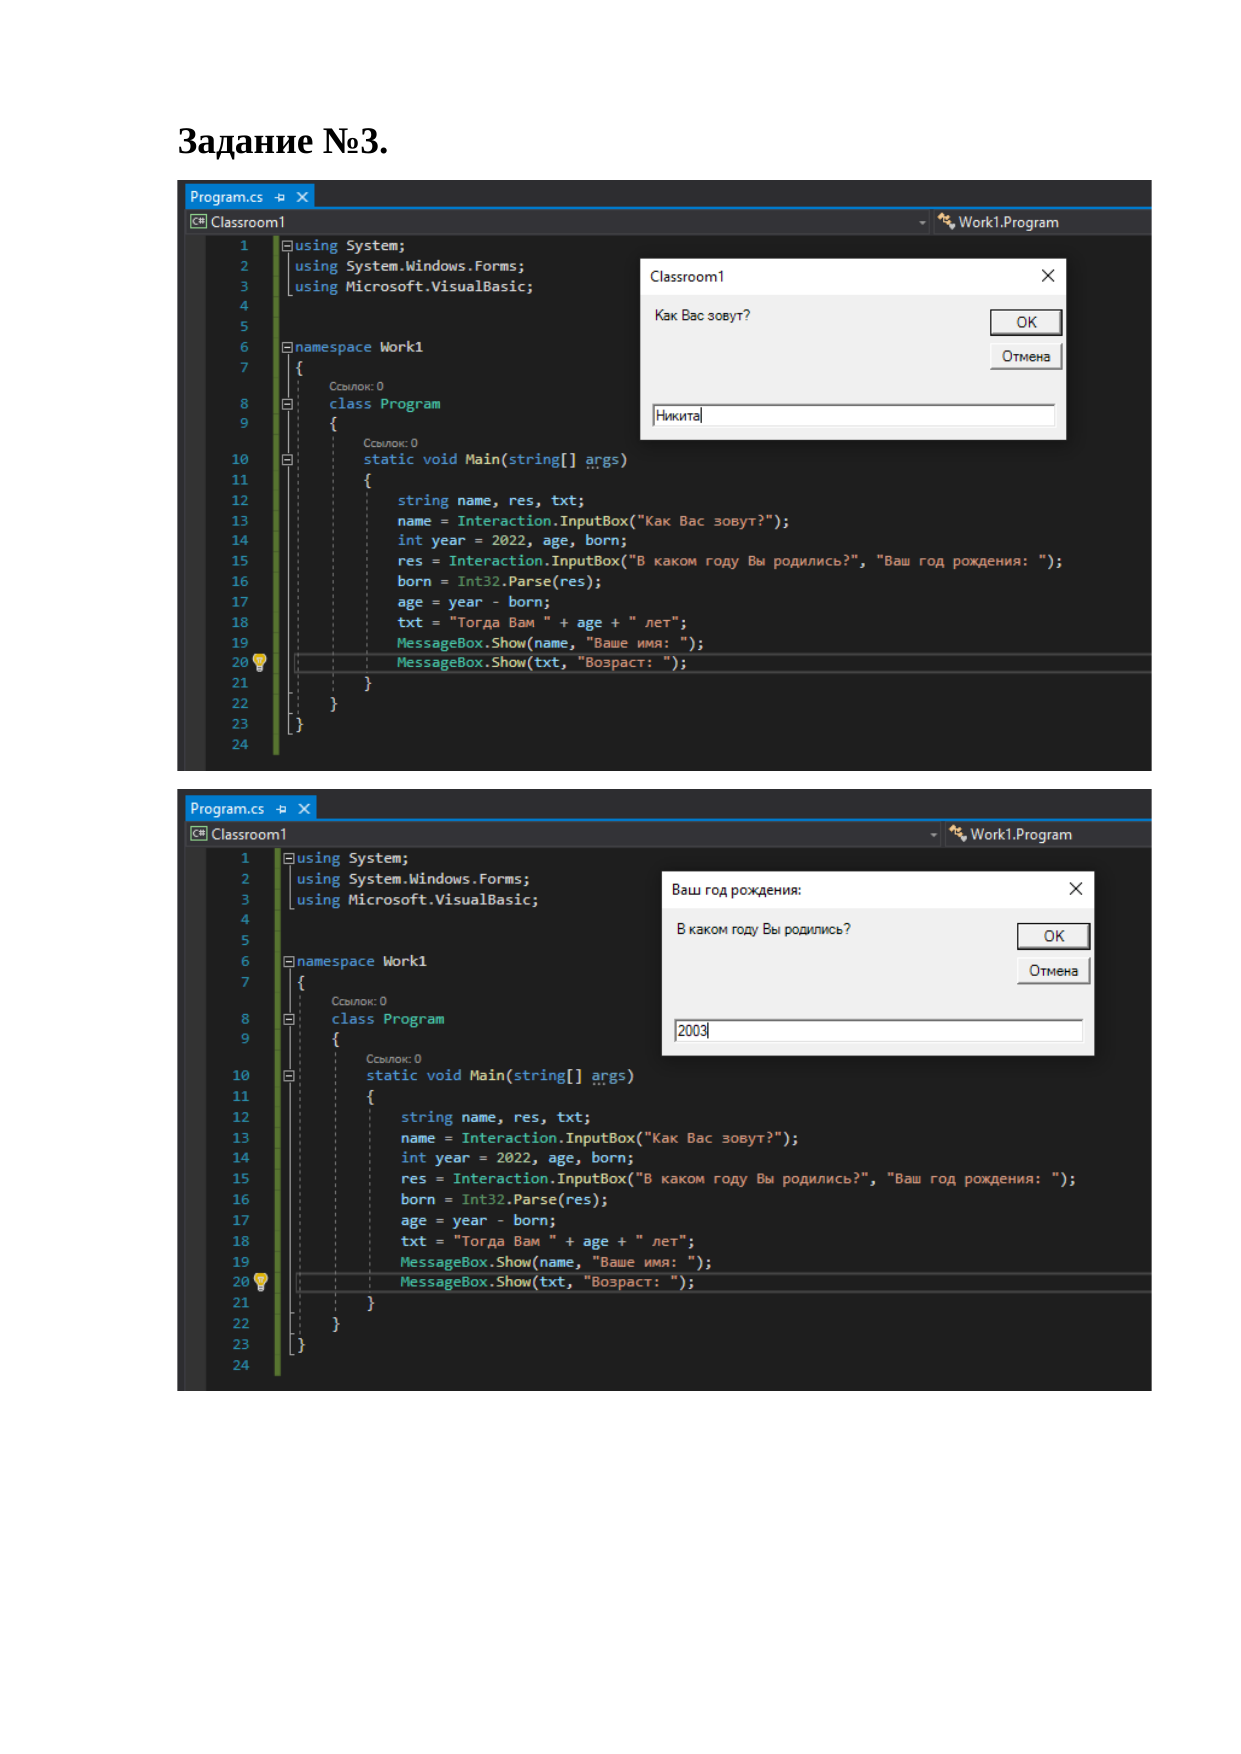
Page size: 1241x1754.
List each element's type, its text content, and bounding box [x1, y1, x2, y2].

picture [177, 789, 1152, 1391]
text Задание №3. [177, 118, 1152, 161]
picture [177, 180, 1152, 771]
